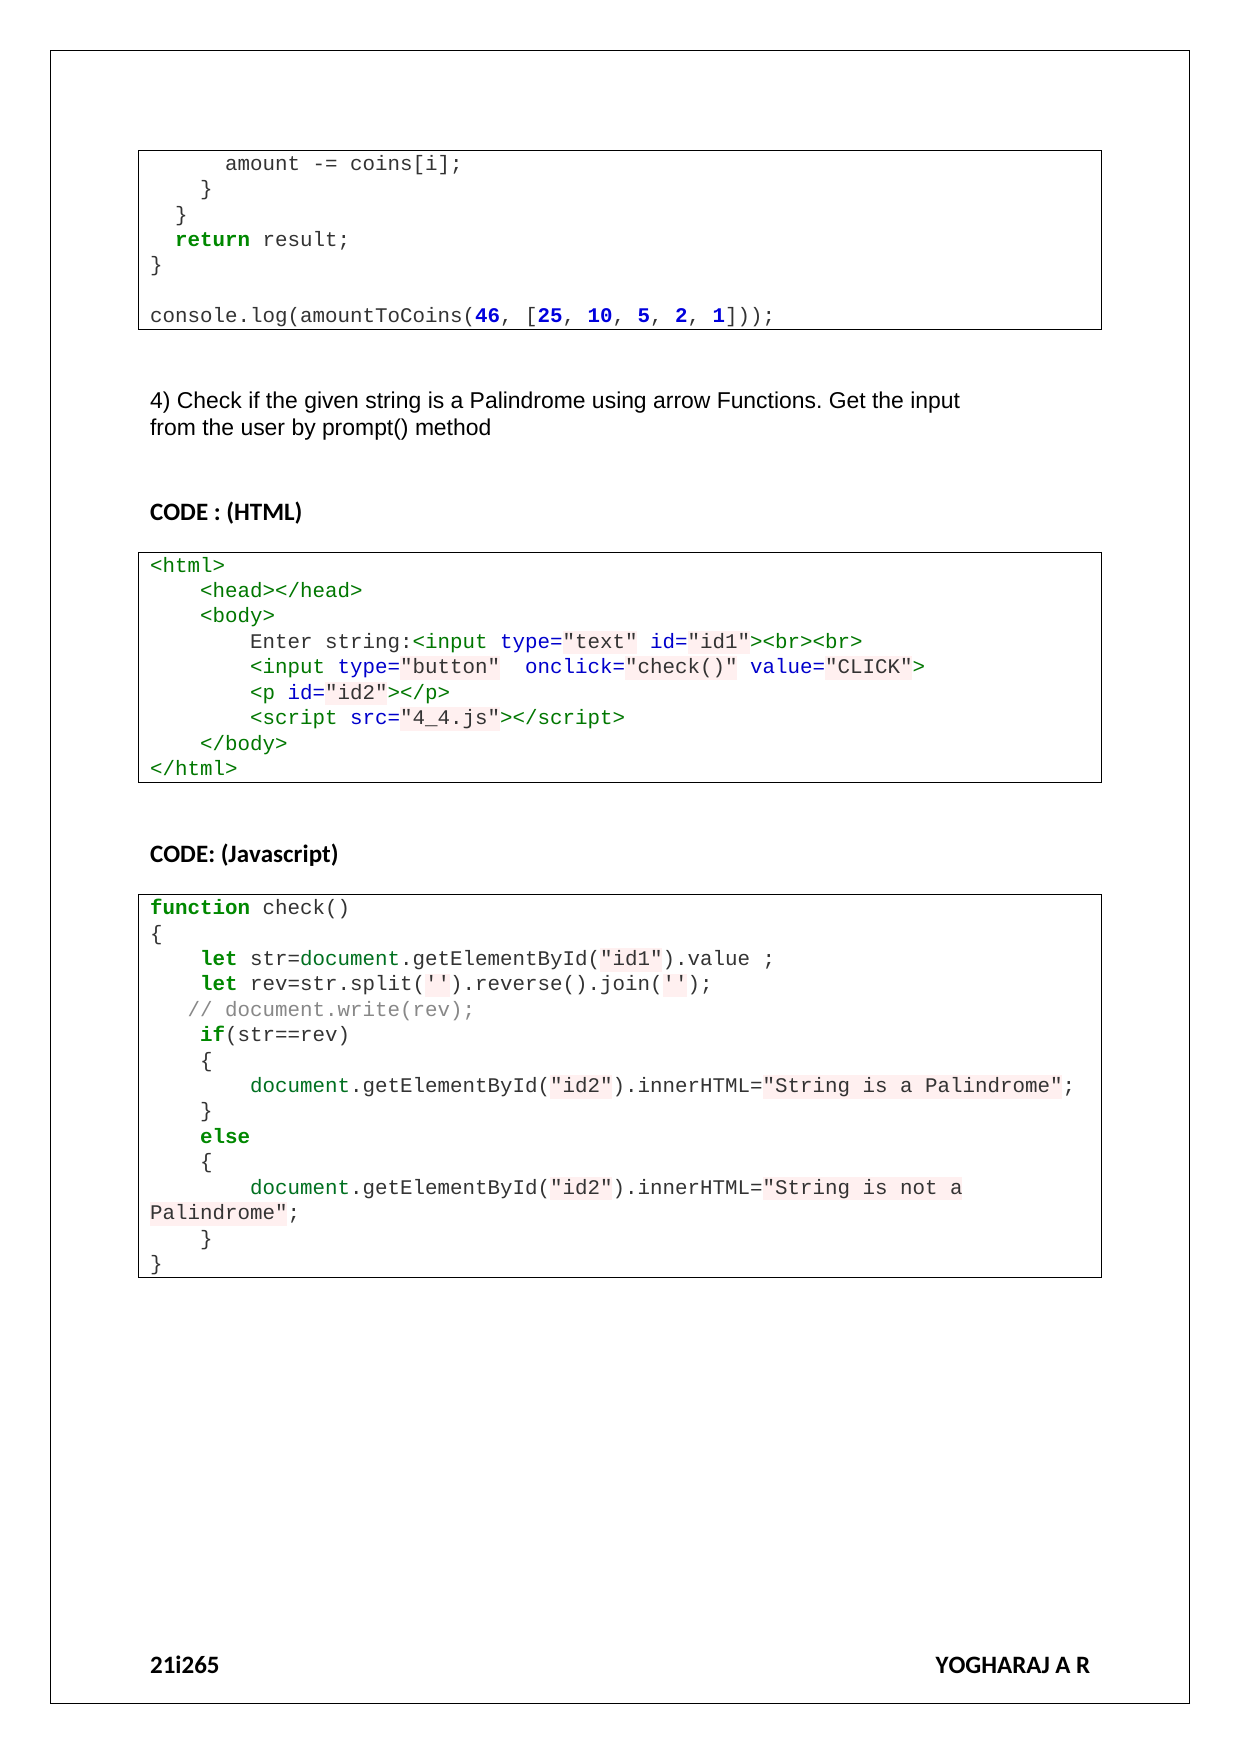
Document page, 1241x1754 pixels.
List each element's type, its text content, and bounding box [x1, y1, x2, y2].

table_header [139, 151, 1101, 329]
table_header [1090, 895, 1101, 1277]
text from the user by prompt() method [150, 414, 1090, 440]
text CODE : (HTML) [150, 496, 1090, 527]
text 4) Check if the given string is a Palindrome using arrow Functions. Get the input [150, 387, 1090, 414]
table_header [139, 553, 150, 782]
text CODE: (Javascript) [150, 838, 1090, 869]
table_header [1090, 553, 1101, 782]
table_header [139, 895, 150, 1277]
